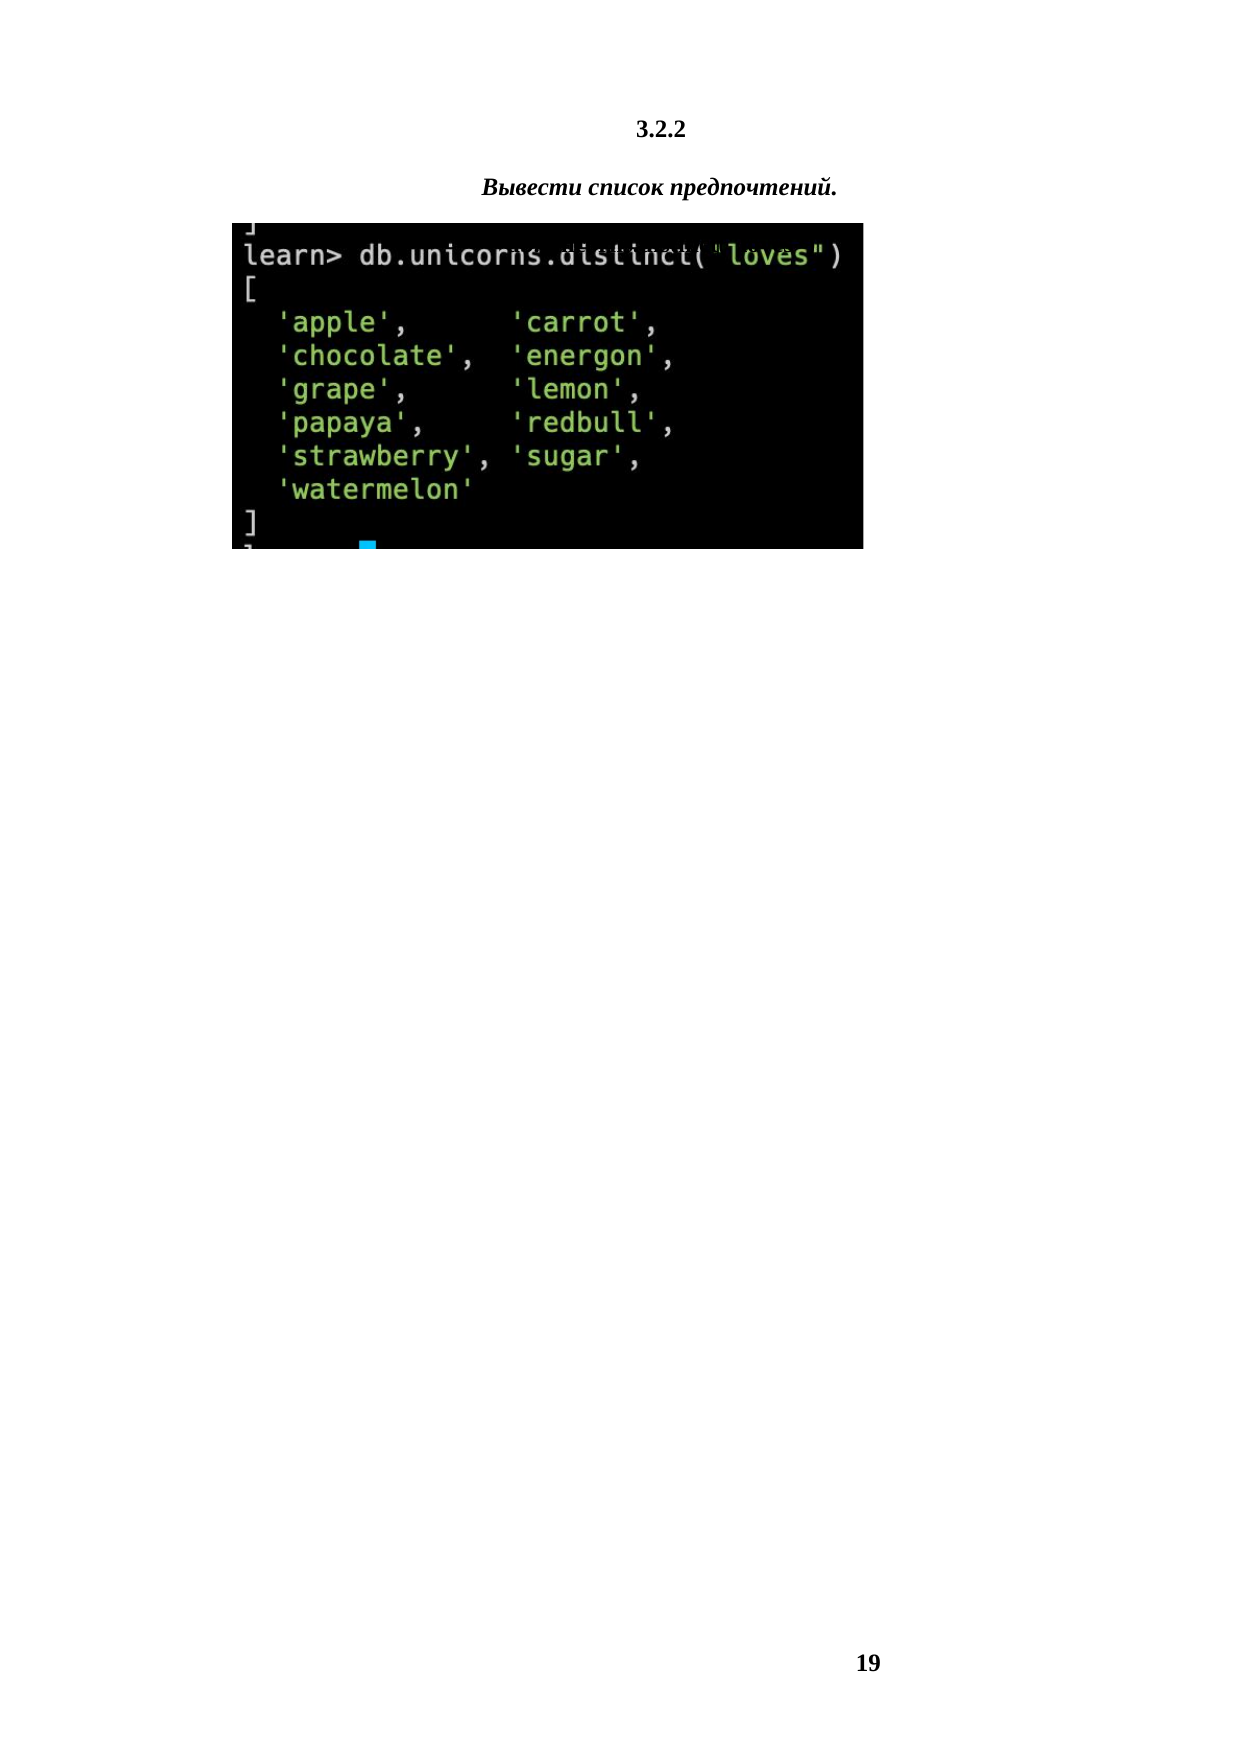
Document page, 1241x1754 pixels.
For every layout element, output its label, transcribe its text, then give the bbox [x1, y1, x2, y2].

text Вывести список предпочтений. [231, 172, 1090, 201]
text db.unicorns.distinct("loves") [231, 229, 1090, 258]
picture [232, 223, 864, 229]
picture [232, 258, 864, 549]
text 19 [646, 1648, 1090, 1677]
text 3.2.2 [231, 114, 1090, 143]
